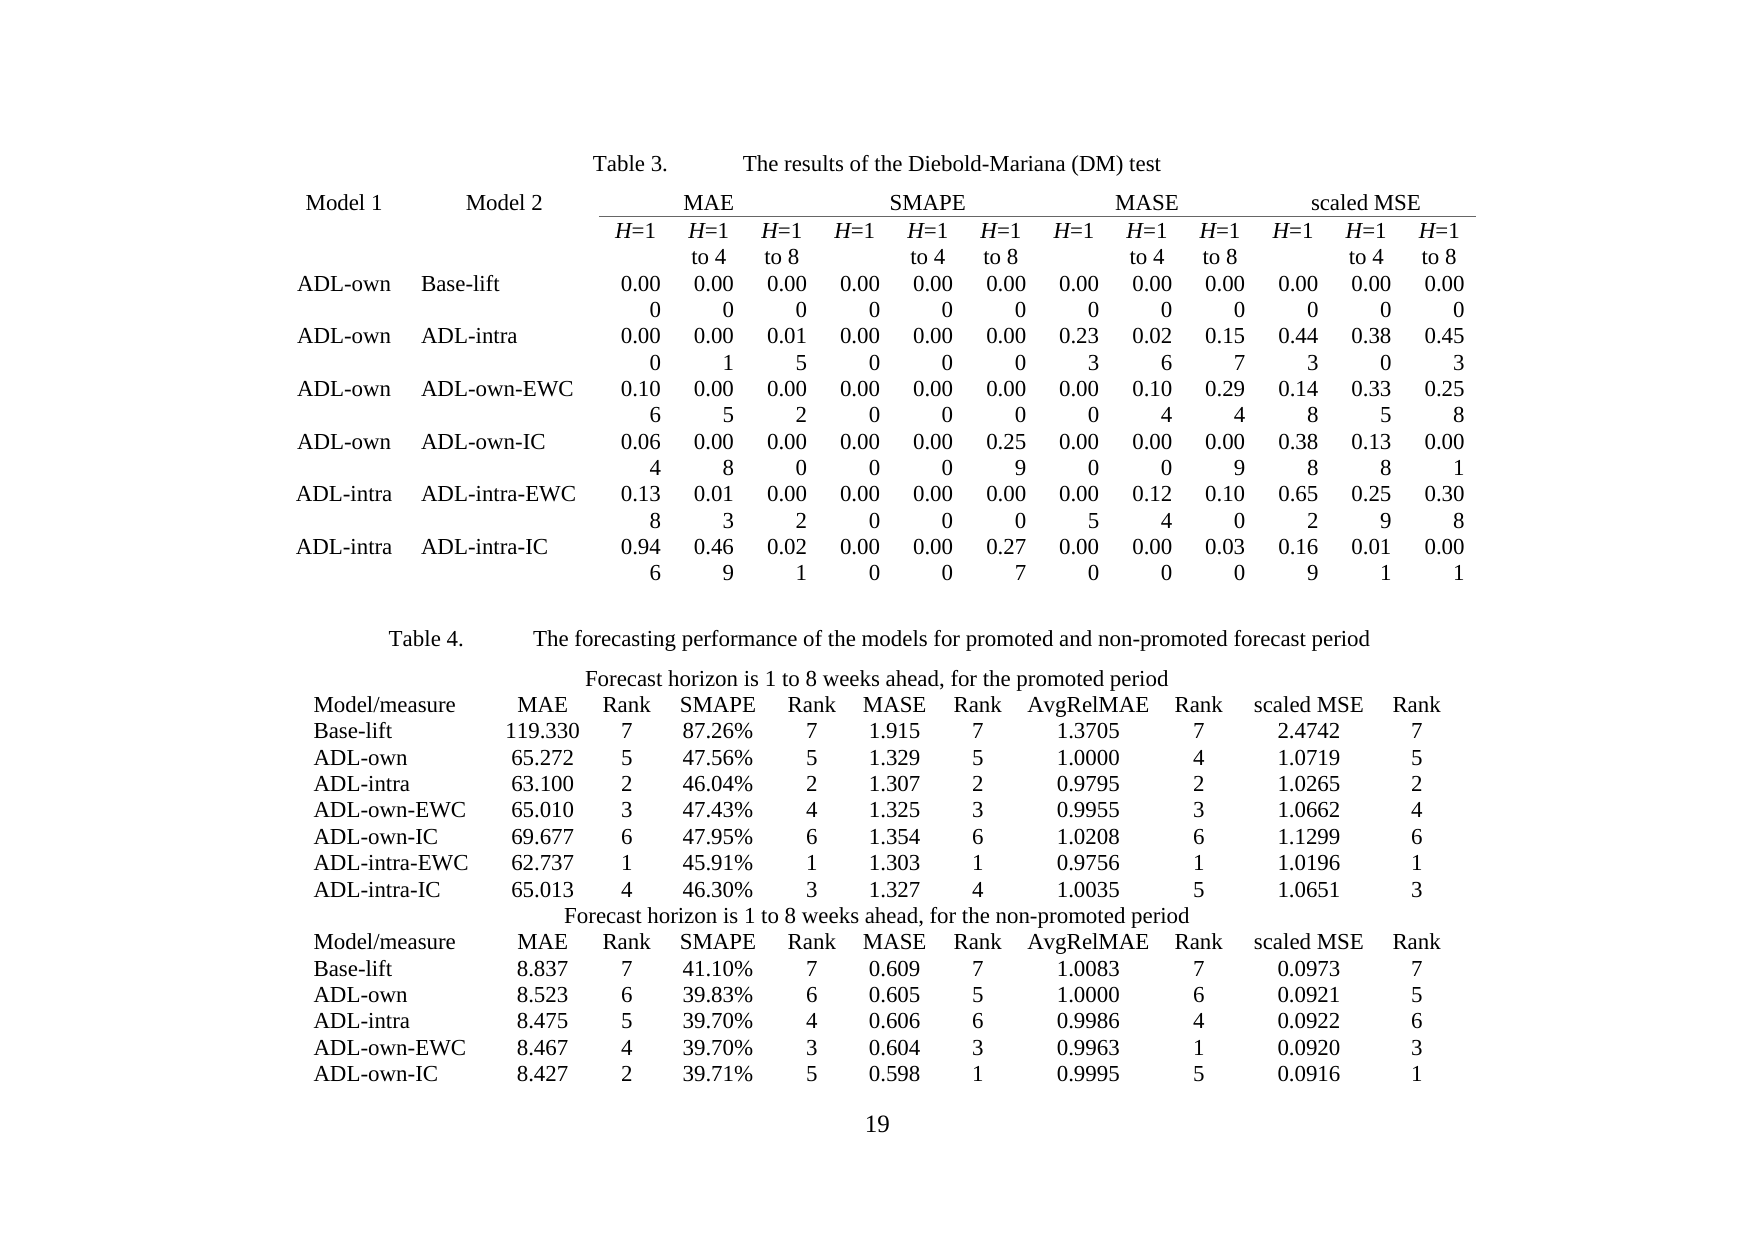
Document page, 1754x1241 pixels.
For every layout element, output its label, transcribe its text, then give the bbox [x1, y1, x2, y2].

table_cell 0.005 [672, 375, 745, 428]
table_cell 1.0000 [1016, 981, 1160, 1007]
table_cell 0.008 [672, 428, 745, 480]
table_cell SMAPE [662, 928, 773, 955]
table_cell ADL-own [302, 744, 494, 770]
table_cell 1.325 [850, 797, 939, 823]
table_cell H=1 to 4 [672, 217, 745, 269]
table_cell 0.0916 [1237, 1060, 1381, 1086]
table_header scaled MSE [1256, 190, 1476, 216]
table_cell MAE [494, 691, 591, 717]
table_cell 0.005 [1037, 480, 1110, 533]
table_cell 0.9995 [1016, 1060, 1160, 1086]
table_cell 7 [774, 718, 850, 744]
table_cell 0.453 [1403, 322, 1476, 375]
table_cell ADL-own [279, 270, 409, 322]
table_cell 8.475 [494, 1008, 591, 1034]
table_cell 4 [939, 876, 1016, 902]
table_cell ADL-own [279, 428, 409, 480]
table_cell H=1 [599, 217, 672, 269]
table_cell 1.307 [850, 770, 939, 797]
table_cell ADL-intra [279, 533, 409, 586]
table_cell 5 [591, 744, 662, 770]
table_cell ADL-own-EWC [302, 797, 494, 823]
table_cell 7 [591, 718, 662, 744]
table_cell 0.605 [850, 981, 939, 1007]
table_cell 1.3705 [1016, 718, 1160, 744]
table_cell 6 [591, 823, 662, 849]
table_cell 0.9756 [1016, 849, 1160, 876]
table_cell H=1 to 8 [745, 217, 818, 269]
table_cell ADL-own-IC [302, 1060, 494, 1086]
table_cell 8.837 [494, 955, 591, 981]
table_cell 5 [1381, 744, 1452, 770]
table_cell 7 [1381, 955, 1452, 981]
table_cell 0.001 [672, 322, 745, 375]
table_cell 0.000 [1403, 270, 1476, 322]
table_cell 0.000 [964, 322, 1037, 375]
table_cell 0.0973 [1237, 955, 1381, 981]
table_cell 1.915 [850, 718, 939, 744]
table_cell 4 [591, 1034, 662, 1060]
table_cell 65.272 [494, 744, 591, 770]
table_cell ADL-intra-EWC [302, 849, 494, 876]
table_cell 3 [939, 1034, 1016, 1060]
table_cell 1 [1381, 1060, 1452, 1086]
table_header Model 2 [410, 190, 599, 269]
table_cell 0.011 [1329, 533, 1402, 586]
table_cell 0.000 [891, 533, 964, 586]
table_cell Base-lift [410, 270, 599, 322]
table_cell Base-lift [302, 718, 494, 744]
table_cell ADL-intra [302, 1008, 494, 1034]
table_cell 0.138 [599, 480, 672, 533]
table_cell Rank [939, 691, 1016, 717]
table_cell 0.013 [672, 480, 745, 533]
table_cell 2 [591, 1060, 662, 1086]
table_cell 0.652 [1256, 480, 1329, 533]
table_cell 0.138 [1329, 428, 1402, 480]
table_cell 0.000 [891, 270, 964, 322]
table_cell 0.015 [745, 322, 818, 375]
table_cell Rank [591, 691, 662, 717]
table_cell 47.43% [662, 797, 773, 823]
text Table 4. The forecasting performance of the models for promoted and non-promoted forecast period [150, 625, 1604, 652]
table_cell 6 [1381, 823, 1452, 849]
table_cell 65.013 [494, 876, 591, 902]
table_cell 3 [939, 797, 1016, 823]
table_cell H=1 to 8 [964, 217, 1037, 269]
table_cell ADL-intra [410, 322, 599, 375]
table_cell 0.0922 [1237, 1008, 1381, 1034]
table_cell 0.000 [672, 270, 745, 322]
table_cell 6 [1160, 981, 1237, 1007]
table_cell 0.259 [964, 428, 1037, 480]
table_cell 119.330 [494, 718, 591, 744]
table_cell 0.000 [1329, 270, 1402, 322]
table_cell 5 [1160, 1060, 1237, 1086]
table_cell ADL-own [302, 981, 494, 1007]
table_cell H=1 to 8 [1183, 217, 1256, 269]
table_cell 0.009 [1183, 428, 1256, 480]
table_cell 47.95% [662, 823, 773, 849]
table_cell 1.0719 [1237, 744, 1381, 770]
table_cell 39.83% [662, 981, 773, 1007]
table_cell 87.26% [662, 718, 773, 744]
table_cell Rank [1160, 691, 1237, 717]
table_cell 46.30% [662, 876, 773, 902]
table_cell Rank [1160, 928, 1237, 955]
table_cell ADL-intra-IC [302, 876, 494, 902]
table_cell 1 [1160, 849, 1237, 876]
table_cell 45.91% [662, 849, 773, 876]
table_cell 0.000 [599, 322, 672, 375]
table_cell scaled MSE [1237, 691, 1381, 717]
table_header SMAPE [818, 190, 1037, 216]
table_cell H=1 [818, 217, 891, 269]
table_cell 0.380 [1329, 322, 1402, 375]
table_cell 4 [1160, 744, 1237, 770]
table_cell ADL-intra [279, 480, 409, 533]
table_cell 6 [774, 981, 850, 1007]
table_cell H=1 to 8 [1403, 217, 1476, 269]
table_cell 0.469 [672, 533, 745, 586]
table_cell Forecast horizon is 1 to 8 weeks ahead, for the non-promoted period [302, 902, 1452, 928]
table_cell 6 [774, 823, 850, 849]
table_cell 0.000 [891, 480, 964, 533]
table_header Model 1 [279, 190, 409, 269]
table_cell 1 [1381, 849, 1452, 876]
table_cell 0.598 [850, 1060, 939, 1086]
table_cell scaled MSE [1237, 928, 1381, 955]
table_cell 0.9795 [1016, 770, 1160, 797]
table_cell 1.0662 [1237, 797, 1381, 823]
table_cell 7 [1160, 718, 1237, 744]
table_cell 1.0000 [1016, 744, 1160, 770]
table_cell 1.354 [850, 823, 939, 849]
table_cell 41.10% [662, 955, 773, 981]
table_cell H=1 [1037, 217, 1110, 269]
table_cell 0.148 [1256, 375, 1329, 428]
table_cell 0.0921 [1237, 981, 1381, 1007]
table_cell 5 [1381, 981, 1452, 1007]
table_cell 0.169 [1256, 533, 1329, 586]
table_cell 5 [939, 744, 1016, 770]
table_cell 2.4742 [1237, 718, 1381, 744]
table_cell 8.523 [494, 981, 591, 1007]
table_cell 0.609 [850, 955, 939, 981]
table_header MAE [599, 190, 818, 216]
table_cell 7 [939, 718, 1016, 744]
table_cell 0.000 [891, 375, 964, 428]
table_cell 0.000 [1256, 270, 1329, 322]
table_cell 0.000 [818, 375, 891, 428]
table_cell 0.259 [1329, 480, 1402, 533]
table_cell 47.56% [662, 744, 773, 770]
table_cell 0.000 [891, 428, 964, 480]
table_cell 0.000 [891, 322, 964, 375]
table_cell Rank [1381, 928, 1452, 955]
table_cell 0.000 [818, 270, 891, 322]
table_cell 3 [1381, 1034, 1452, 1060]
table_cell MASE [850, 691, 939, 717]
table_cell 6 [939, 823, 1016, 849]
table_cell 0.021 [745, 533, 818, 586]
table_cell 3 [774, 1034, 850, 1060]
table_cell 0.000 [1037, 428, 1110, 480]
table_cell 3 [591, 797, 662, 823]
table_cell 0.000 [1110, 270, 1183, 322]
table_header Forecast horizon is 1 to 8 weeks ahead, for the promoted period [302, 665, 1452, 691]
table_cell Model/measure [302, 928, 494, 955]
table_cell 0.9955 [1016, 797, 1160, 823]
table_cell H=1 to 4 [891, 217, 964, 269]
table_cell 1.0196 [1237, 849, 1381, 876]
table_cell Rank [774, 691, 850, 717]
table_cell MASE [850, 928, 939, 955]
table_cell ADL-intra-IC [410, 533, 599, 586]
table_cell H=1 [1256, 217, 1329, 269]
table_cell 2 [774, 770, 850, 797]
table_cell 0.002 [745, 480, 818, 533]
table_cell 1 [939, 849, 1016, 876]
table_cell 1.0035 [1016, 876, 1160, 902]
table_cell ADL-own-EWC [410, 375, 599, 428]
table_cell 1 [591, 849, 662, 876]
table_cell 7 [591, 955, 662, 981]
table_cell 0.030 [1183, 533, 1256, 586]
table_cell 1.0083 [1016, 955, 1160, 981]
table_cell 0.0920 [1237, 1034, 1381, 1060]
table_cell Base-lift [302, 955, 494, 981]
table_cell 1.303 [850, 849, 939, 876]
table_cell 65.010 [494, 797, 591, 823]
table_cell 1.1299 [1237, 823, 1381, 849]
table_cell 0.000 [964, 480, 1037, 533]
table_cell 7 [774, 955, 850, 981]
table_cell AvgRelMAE [1016, 928, 1160, 955]
table_cell 1.329 [850, 744, 939, 770]
table_cell 0.000 [818, 480, 891, 533]
table_cell 0.9963 [1016, 1034, 1160, 1060]
table_cell 1 [1160, 1034, 1237, 1060]
table_cell 0.308 [1403, 480, 1476, 533]
table_cell Rank [591, 928, 662, 955]
table_cell 7 [1381, 718, 1452, 744]
table_cell 2 [1381, 770, 1452, 797]
table_cell 62.737 [494, 849, 591, 876]
table_cell 0.000 [1110, 533, 1183, 586]
table_cell ADL-own [279, 322, 409, 375]
table_cell 0.000 [818, 322, 891, 375]
table_cell 0.000 [1183, 270, 1256, 322]
table_cell 4 [1381, 797, 1452, 823]
table_cell 0.001 [1403, 428, 1476, 480]
table_cell 0.000 [745, 270, 818, 322]
table_cell 0.294 [1183, 375, 1256, 428]
table_cell 39.71% [662, 1060, 773, 1086]
table_cell 0.443 [1256, 322, 1329, 375]
table_cell H=1 to 4 [1110, 217, 1183, 269]
table_cell 5 [774, 1060, 850, 1086]
table_cell 0.104 [1110, 375, 1183, 428]
table_cell 0.258 [1403, 375, 1476, 428]
table_cell 6 [1160, 823, 1237, 849]
table_cell 0.026 [1110, 322, 1183, 375]
table_cell 0.000 [1037, 270, 1110, 322]
table_cell 0.100 [1183, 480, 1256, 533]
table_cell 3 [1381, 876, 1452, 902]
table_cell 1 [939, 1060, 1016, 1086]
table_cell 7 [939, 955, 1016, 981]
table_cell SMAPE [662, 691, 773, 717]
table_cell 0.000 [964, 270, 1037, 322]
table_cell 0.064 [599, 428, 672, 480]
table_cell 5 [1160, 876, 1237, 902]
table_cell 69.677 [494, 823, 591, 849]
table_cell H=1 to 4 [1329, 217, 1402, 269]
table_cell 4 [1160, 1008, 1237, 1034]
table_cell 0.606 [850, 1008, 939, 1034]
table_cell 1.0651 [1237, 876, 1381, 902]
table_cell 3 [774, 876, 850, 902]
table_cell 0.000 [818, 428, 891, 480]
table_cell 0.000 [1037, 533, 1110, 586]
table_cell ADL-own-IC [302, 823, 494, 849]
table_cell Rank [774, 928, 850, 955]
table_cell ADL-intra-EWC [410, 480, 599, 533]
table_cell 0.233 [1037, 322, 1110, 375]
table_header MASE [1037, 190, 1256, 216]
table_cell 0.946 [599, 533, 672, 586]
table_cell 0.000 [599, 270, 672, 322]
table_cell 0.388 [1256, 428, 1329, 480]
table_cell 5 [591, 1008, 662, 1034]
table_cell 0.000 [745, 428, 818, 480]
table_cell 0.001 [1403, 533, 1476, 586]
table_cell Model/measure [302, 691, 494, 717]
table_cell 0.124 [1110, 480, 1183, 533]
table_cell 6 [591, 981, 662, 1007]
table_cell Rank [1381, 691, 1452, 717]
table_cell 39.70% [662, 1008, 773, 1034]
table_cell 0.335 [1329, 375, 1402, 428]
table_cell 3 [1160, 797, 1237, 823]
table_cell 39.70% [662, 1034, 773, 1060]
table_cell ADL-own [279, 375, 409, 428]
table_cell 8.427 [494, 1060, 591, 1086]
table_cell 1.327 [850, 876, 939, 902]
table_cell 2 [591, 770, 662, 797]
table_cell 0.9986 [1016, 1008, 1160, 1034]
table_cell 0.000 [1037, 375, 1110, 428]
table_cell 1.0265 [1237, 770, 1381, 797]
table_cell 1.0208 [1016, 823, 1160, 849]
table_cell 8.467 [494, 1034, 591, 1060]
table_cell 0.000 [818, 533, 891, 586]
table_cell 4 [591, 876, 662, 902]
table_cell 5 [774, 744, 850, 770]
table_cell 1 [774, 849, 850, 876]
table_cell AvgRelMAE [1016, 691, 1160, 717]
table_cell 2 [939, 770, 1016, 797]
table_cell ADL-own-EWC [302, 1034, 494, 1060]
table_cell 63.100 [494, 770, 591, 797]
table_cell 0.604 [850, 1034, 939, 1060]
table_cell 0.000 [964, 375, 1037, 428]
table_cell 0.002 [745, 375, 818, 428]
table_cell ADL-intra [302, 770, 494, 797]
table_cell 0.106 [599, 375, 672, 428]
table_cell 0.277 [964, 533, 1037, 586]
table_cell Rank [939, 928, 1016, 955]
table_cell 4 [774, 1008, 850, 1034]
table_cell 0.000 [1110, 428, 1183, 480]
text Table 3. The results of the Diebold-Mariana (DM) test [150, 150, 1604, 176]
table_cell 6 [939, 1008, 1016, 1034]
table_cell 0.157 [1183, 322, 1256, 375]
table_cell 5 [939, 981, 1016, 1007]
table_cell ADL-own-IC [410, 428, 599, 480]
table_cell 2 [1160, 770, 1237, 797]
table_cell 6 [1381, 1008, 1452, 1034]
table_cell 4 [774, 797, 850, 823]
table_cell 7 [1160, 955, 1237, 981]
table_cell 46.04% [662, 770, 773, 797]
table_cell MAE [494, 928, 591, 955]
